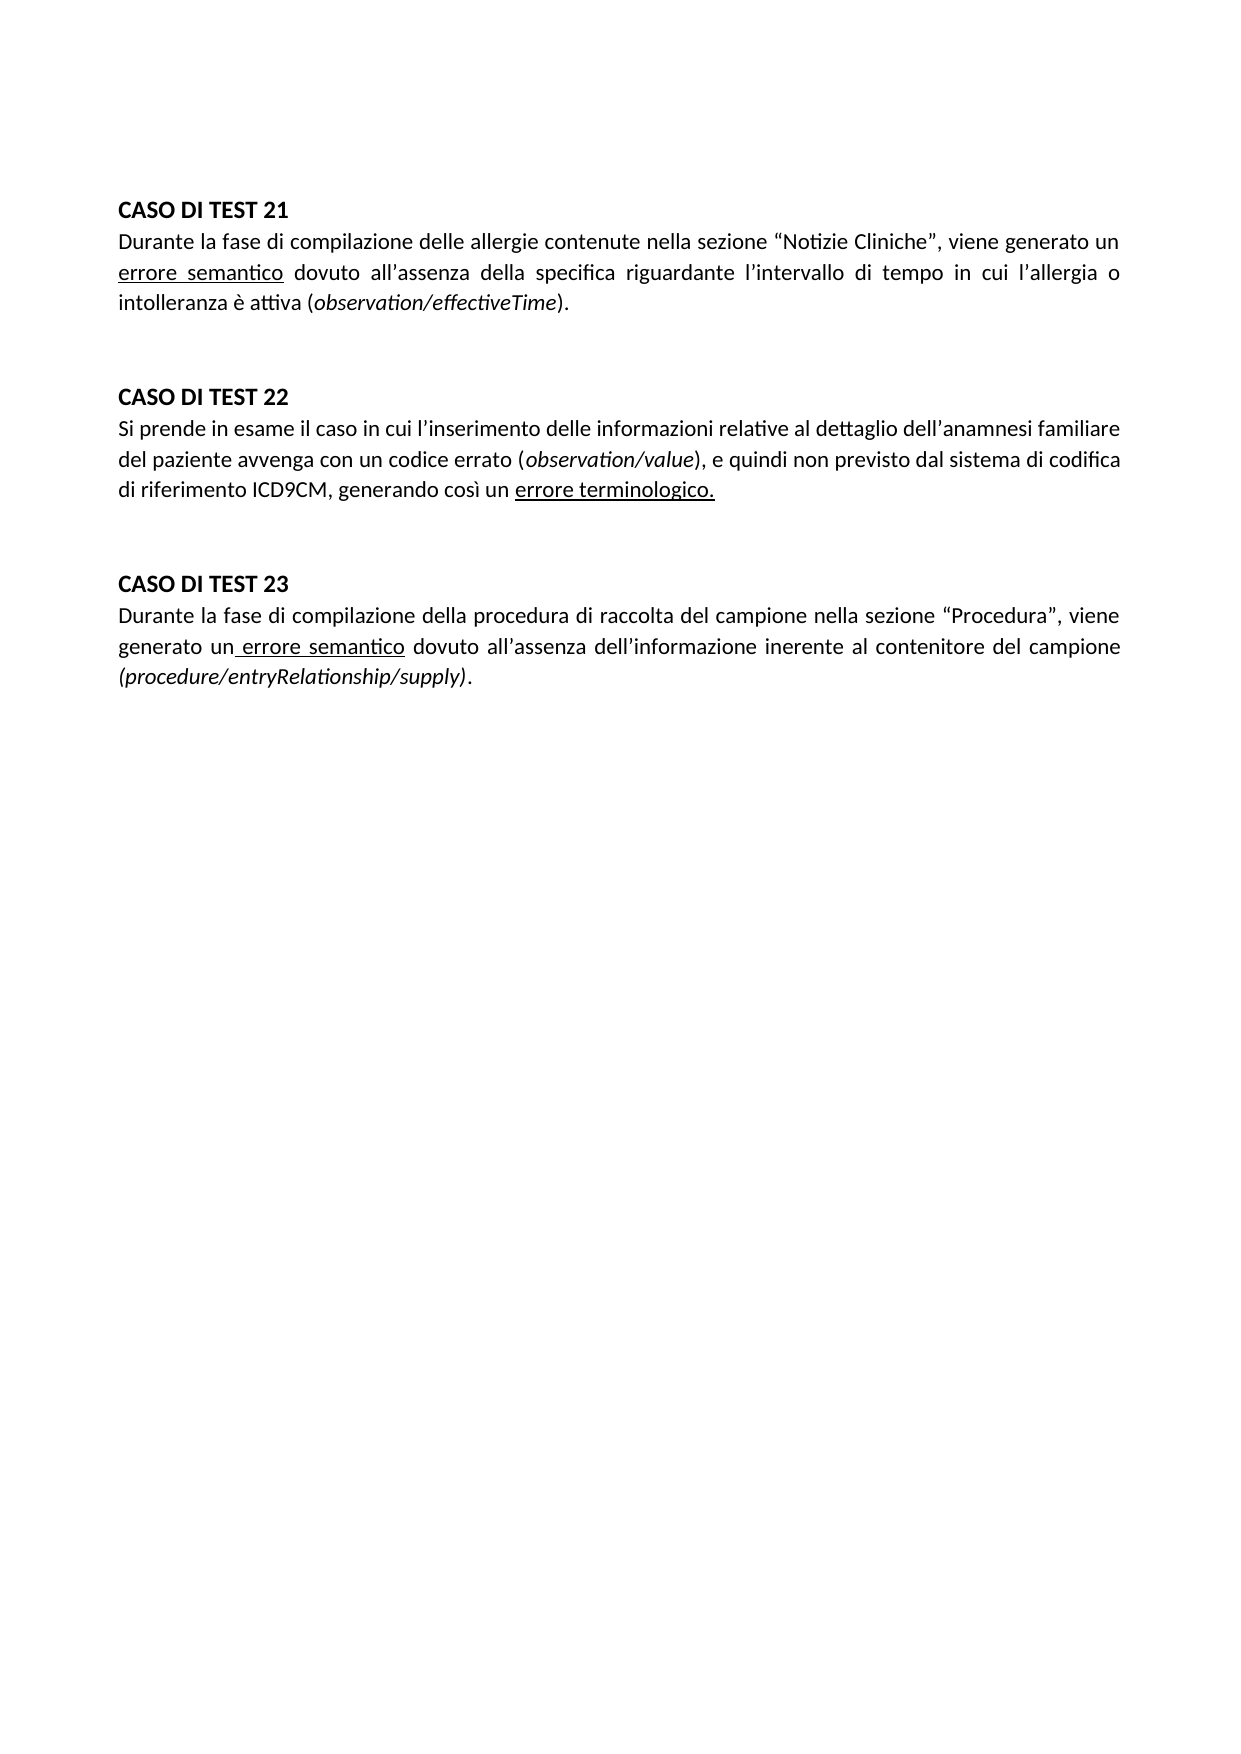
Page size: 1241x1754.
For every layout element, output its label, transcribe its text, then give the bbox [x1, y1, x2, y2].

text Si prende in esame il caso in cui l’inserimento delle informazioni relative al dettaglio dell’anamnesi familiare del paziente avvenga con un codice errato (observation/value), e quindi non previsto dal sistema di codifica di riferimento ICD9CM, generando così un errore terminologico. [118, 414, 1122, 503]
text Durante la fase di compilazione delle allergie contenute nella sezione “Notizie Cliniche”, viene generato un errore semantico dovuto all’assenza della specifica riguardante l’intervallo di tempo in cui l’allergia o intolleranza è attiva (observation/effectiveTime). [118, 227, 1122, 316]
subtitle CASO DI TEST 23 [118, 569, 1122, 599]
text Durante la fase di compilazione della procedura di raccolta del campione nella sezione “Procedura”, viene generato un errore semantico dovuto all’assenza dell’informazione inerente al contenitore del campione (procedure/entryRelationship/supply). [118, 602, 1122, 690]
subtitle CASO DI TEST 21 [118, 194, 1122, 225]
subtitle CASO DI TEST 22 [118, 382, 1122, 412]
